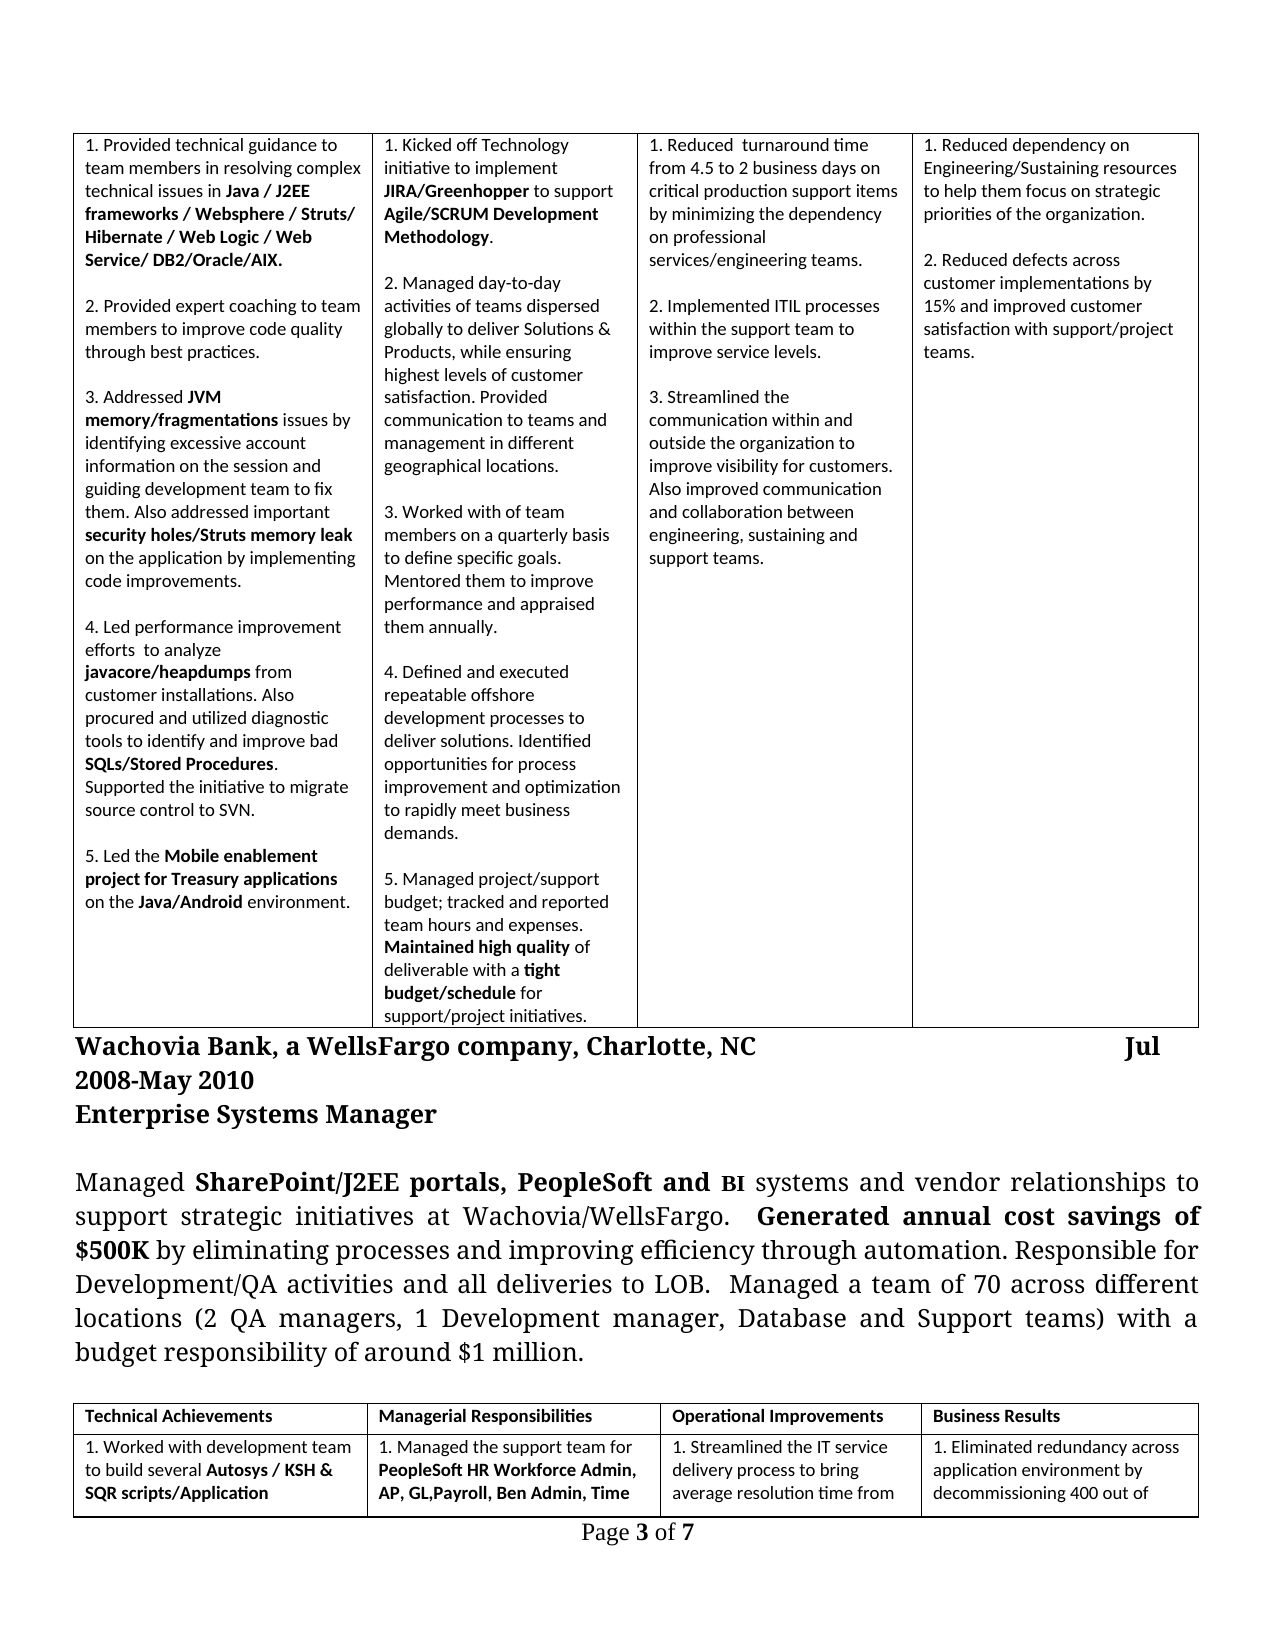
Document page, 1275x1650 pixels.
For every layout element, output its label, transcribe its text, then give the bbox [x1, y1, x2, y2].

table_header Technical Achievements [74, 1404, 367, 1434]
text Enterprise Systems Manager [75, 1096, 1200, 1131]
table_header Operational Improvements [661, 1404, 921, 1434]
table_header Managerial Responsibilities [368, 1404, 660, 1434]
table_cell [368, 1435, 660, 1516]
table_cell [922, 1435, 1198, 1516]
table_header Business Results [922, 1404, 1198, 1434]
text Managed SharePoint/J2EE portals, PeopleSoft and BI systems and vendor relationships to support strategic initiatives at Wachovia/WellsFargo. Generated annual cost savings of $500K by eliminating processes and improving efficiency through automation. Responsible for Development/QA activities and all deliveries to LOB. Managed a team of 70 across different locations (2 QA managers, 1 Development manager, Database and Support teams) with a budget responsibility of around $1 million. [75, 1164, 1200, 1369]
table_cell 1. Reduced turnaround time from 4.5 to 2 business days on critical production support items by minimizing the dependency on professional services/engineering teams. 2. Implemented ITIL processes within the support team to improve service levels. 3. Streamlined the communication within and outside the organization to improve visibility for customers. Also improved communication and collaboration between engineering, sustaining and support teams. [638, 134, 912, 1027]
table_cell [661, 1435, 921, 1516]
table_cell 1. Reduced dependency on Engineering/Sustaining resources to help them focus on strategic priorities of the organization. 2. Reduced defects across customer implementations by 15% and improved customer satisfaction with support/project teams. [913, 134, 1198, 1027]
table_cell 1. Kicked off Technology initiative to implement JIRA/Greenhopper to support Agile/SCRUM Development Methodology. 2. Managed day-to-day activities of teams dispersed globally to deliver Solutions & Products, while ensuring highest levels of customer satisfaction. Provided communication to teams and management in different geographical locations. 3. Worked with of team members on a quarterly basis to define specific goals. Mentored them to improve performance and appraised them annually. 4. Defined and executed repeatable offshore development processes to deliver solutions. Identified opportunities for process improvement and optimization to rapidly meet business demands. 5. Managed project/support budget; tracked and reported team hours and expenses. Maintained high quality of deliverable with a tight budget/schedule for support/project initiatives. [373, 134, 637, 1027]
text Wachovia Bank, a WellsFargo company, Charlotte, NC Jul 2008-May 2010 [75, 1028, 1200, 1096]
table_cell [74, 1435, 367, 1516]
table_cell 1. Provided technical guidance to team members in resolving complex technical issues in Java / J2EE frameworks / Websphere / Struts/ Hibernate / Web Logic / Web Service/ DB2/Oracle/AIX. 2. Provided expert coaching to team members to improve code quality through best practices. 3. Addressed JVM memory/fragmentations issues by identifying excessive account information on the session and guiding development team to fix them. Also addressed important security holes/Struts memory leak on the application by implementing code improvements. 4. Led performance improvement efforts to analyze javacore/heapdumps from customer installations. Also procured and utilized diagnostic tools to identify and improve bad SQLs/Stored Procedures. Supported the initiative to migrate source control to SVN. 5. Led the Mobile enablement project for Treasury applications on the Java/Android environment. [74, 134, 372, 1027]
